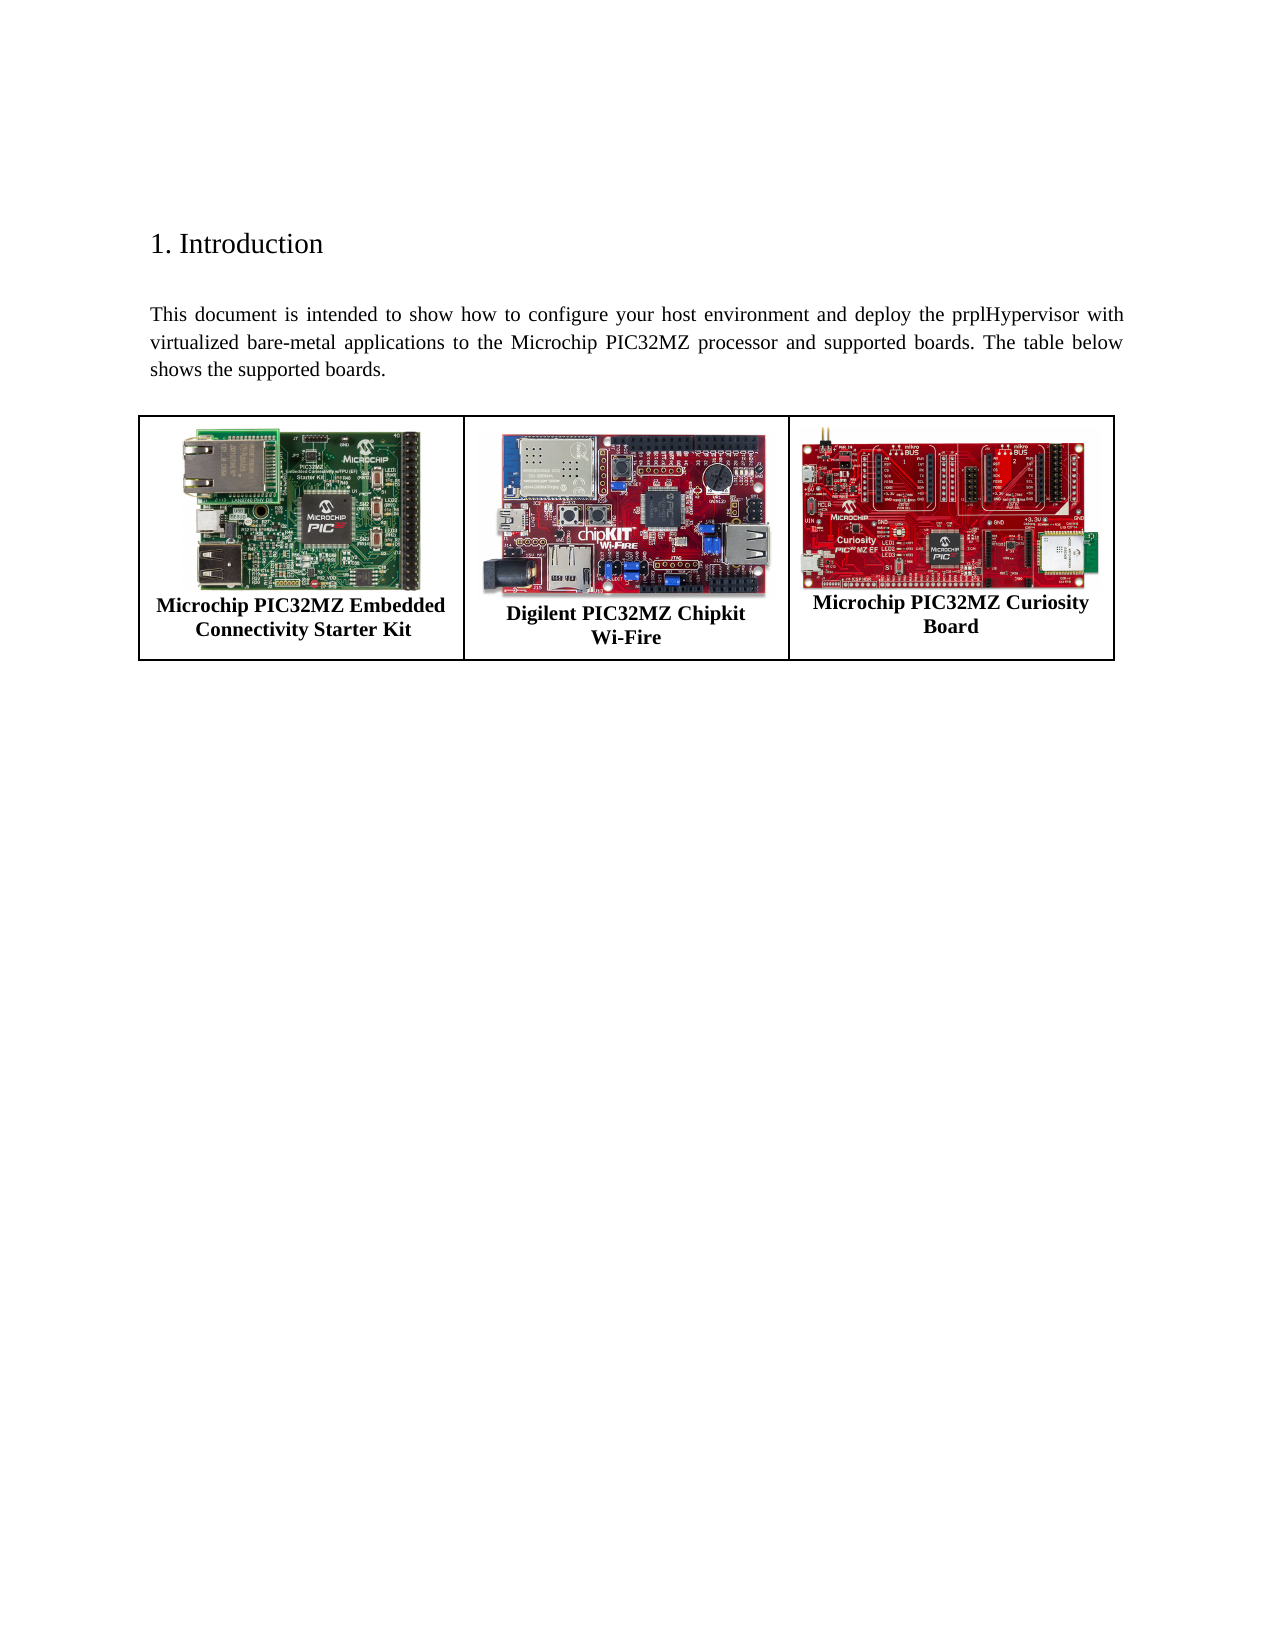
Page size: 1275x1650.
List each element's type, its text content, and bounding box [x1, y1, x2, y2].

table_header Microchip PIC32MZ Curiosity Board [790, 417, 1113, 659]
picture [180, 427, 422, 593]
text This document is intended to show how to configure your host environment and deploy the prplHypervisor with virtualized bare-metal applications to the Microchip PIC32MZ processor and supported boards. The table below shows the supported boards. [150, 302, 1125, 381]
picture [475, 427, 777, 601]
picture [800, 427, 1102, 591]
subtitle 1. Introduction [150, 226, 1125, 259]
table_header Digilent PIC32MZ Chipkit Wi-Fire [465, 417, 788, 659]
table_header Microchip PIC32MZ Embedded Connectivity Starter Kit [140, 417, 463, 659]
